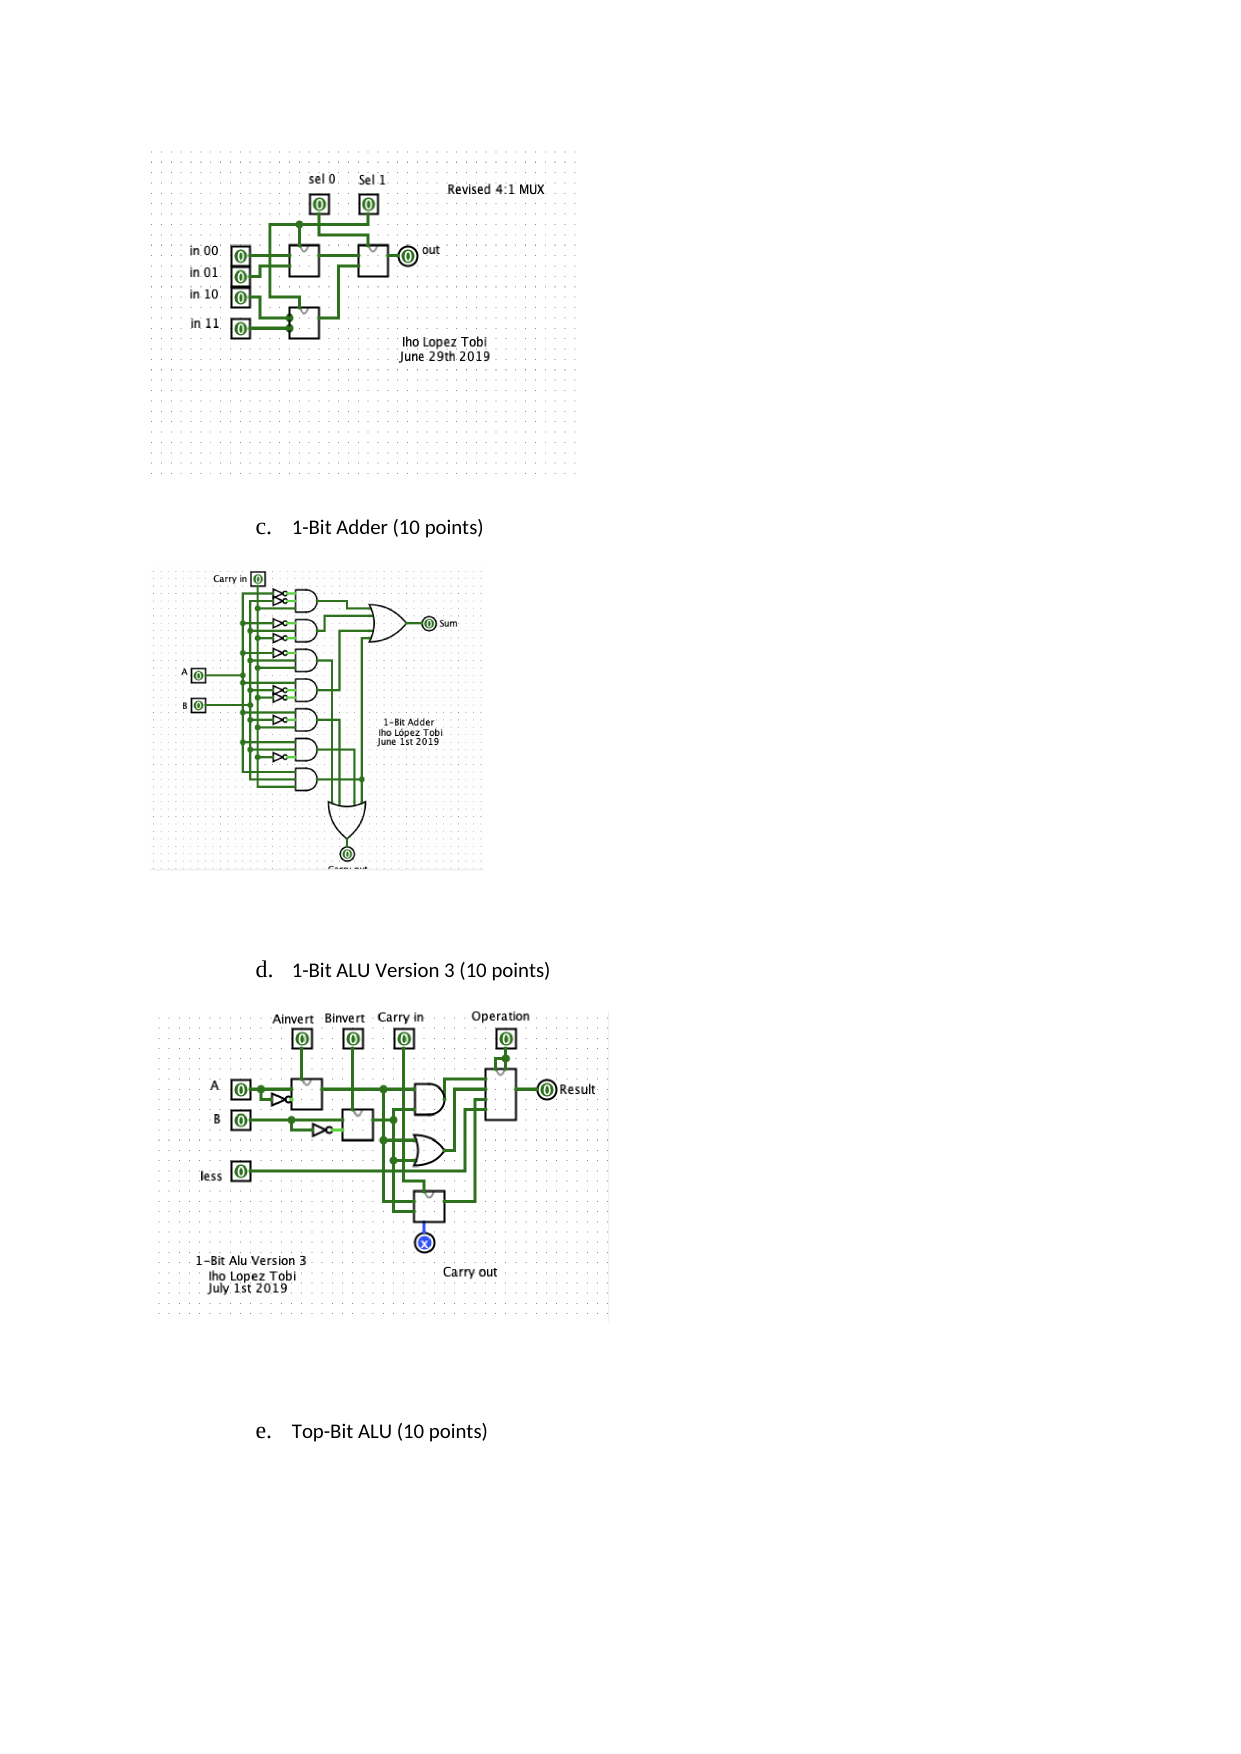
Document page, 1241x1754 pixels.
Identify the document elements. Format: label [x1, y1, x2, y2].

picture [150, 565, 484, 871]
picture [150, 150, 576, 479]
picture [150, 1011, 609, 1322]
